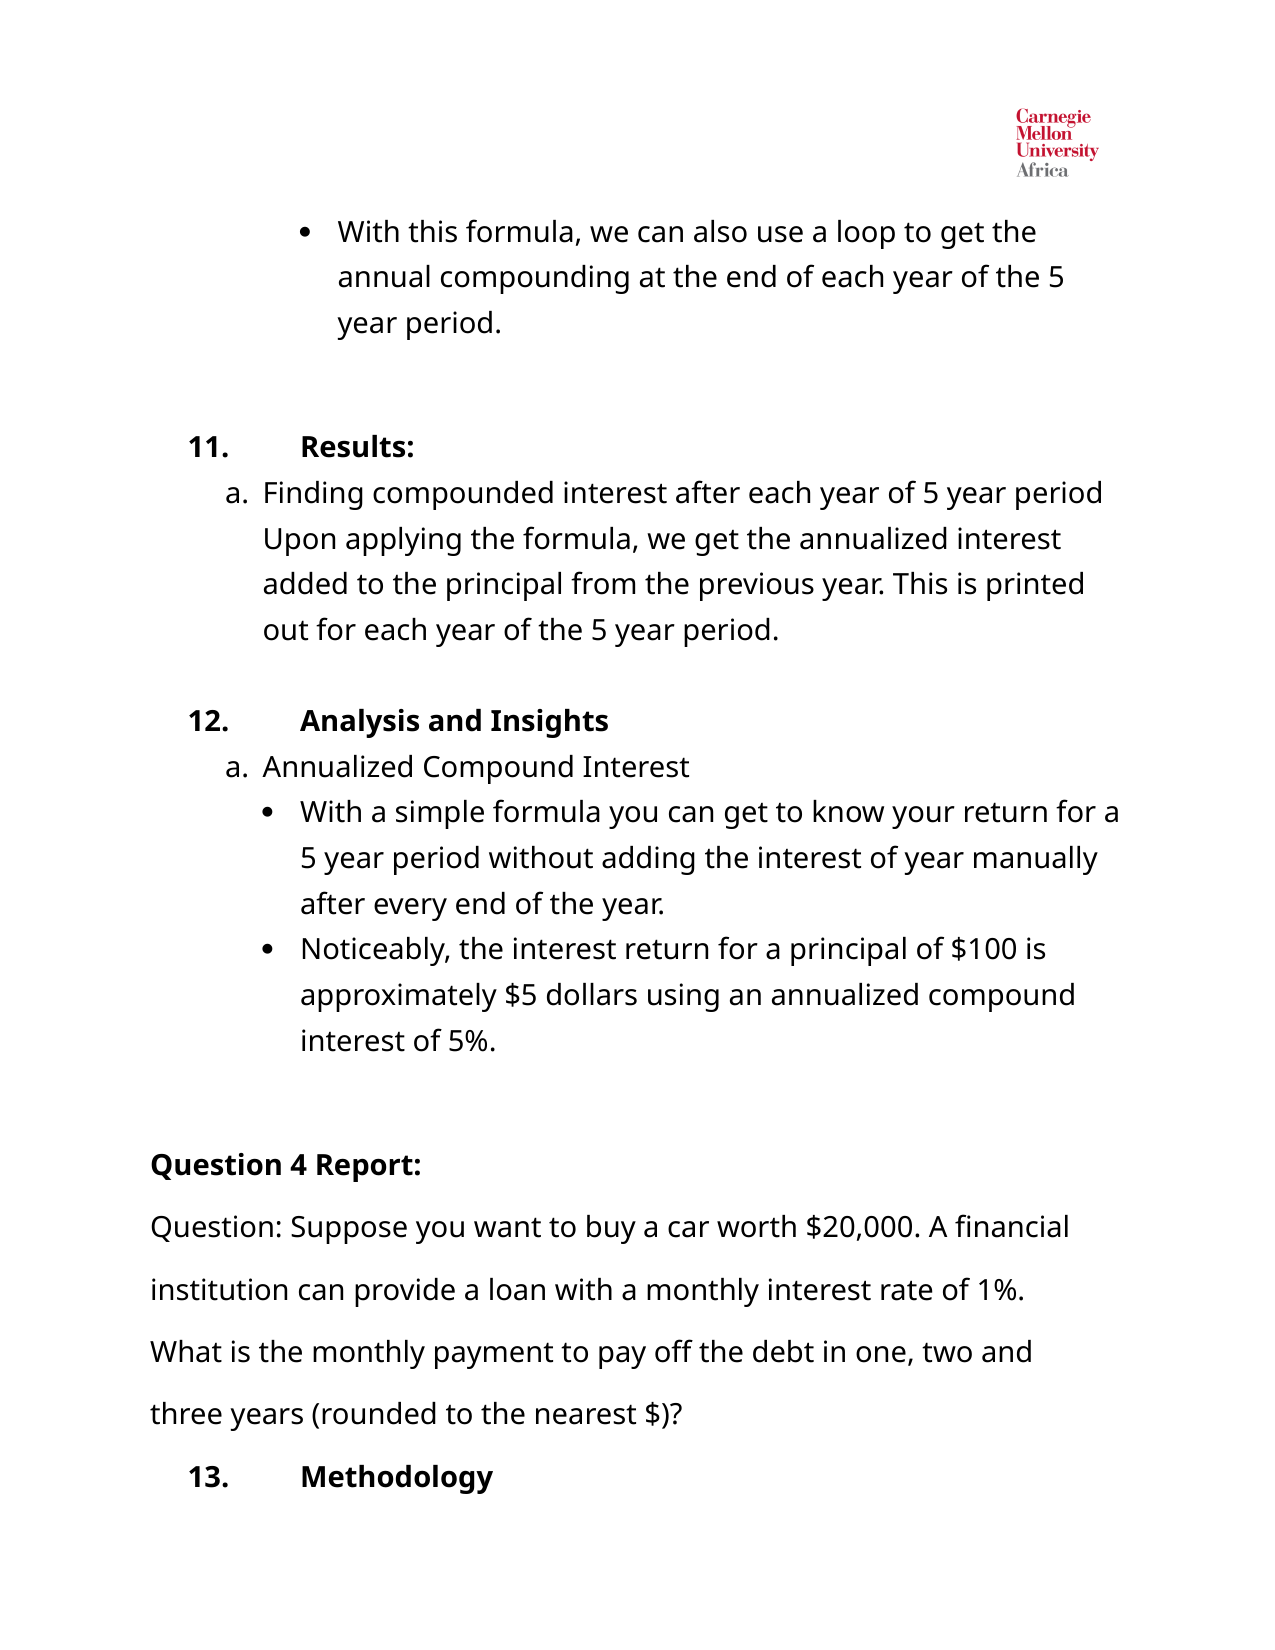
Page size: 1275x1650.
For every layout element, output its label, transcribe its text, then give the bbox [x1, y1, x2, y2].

list With a simple formula you can get to know your return for a 5 year period without adding the interest of year manually after every end of the year. [262, 792, 1125, 923]
text Question: Suppose you want to buy a car worth $20,000. A financial [150, 1207, 1125, 1246]
text Question 4 Report: [150, 1144, 1125, 1184]
list Methodology [187, 1456, 1125, 1496]
list Annualized Compound Interest [225, 746, 1125, 786]
text What is the monthly payment to pay off the debt in one, two and [150, 1331, 1125, 1371]
list Analysis and Insights [187, 701, 1125, 740]
list Noticeably, the interest return for a principal of $100 is approximately $5 dollars using an annualized compound interest of 5%. [262, 929, 1125, 1059]
list Finding compounded interest after each year of 5 year period [225, 472, 1125, 512]
list Upon applying the formula, we get the annualized interest added to the principal from the previous year. This is printed out for each year of the 5 year period. [262, 518, 1125, 649]
picture [989, 75, 1125, 211]
text institution can provide a loan with a monthly interest rate of 1%. [150, 1269, 1125, 1309]
list Results: [187, 427, 1125, 466]
list With this formula, we can also use a loop to get the annual compounding at the end of each year of the 5 year period. [300, 211, 1125, 342]
text three years (rounded to the nearest $)? [150, 1394, 1125, 1433]
